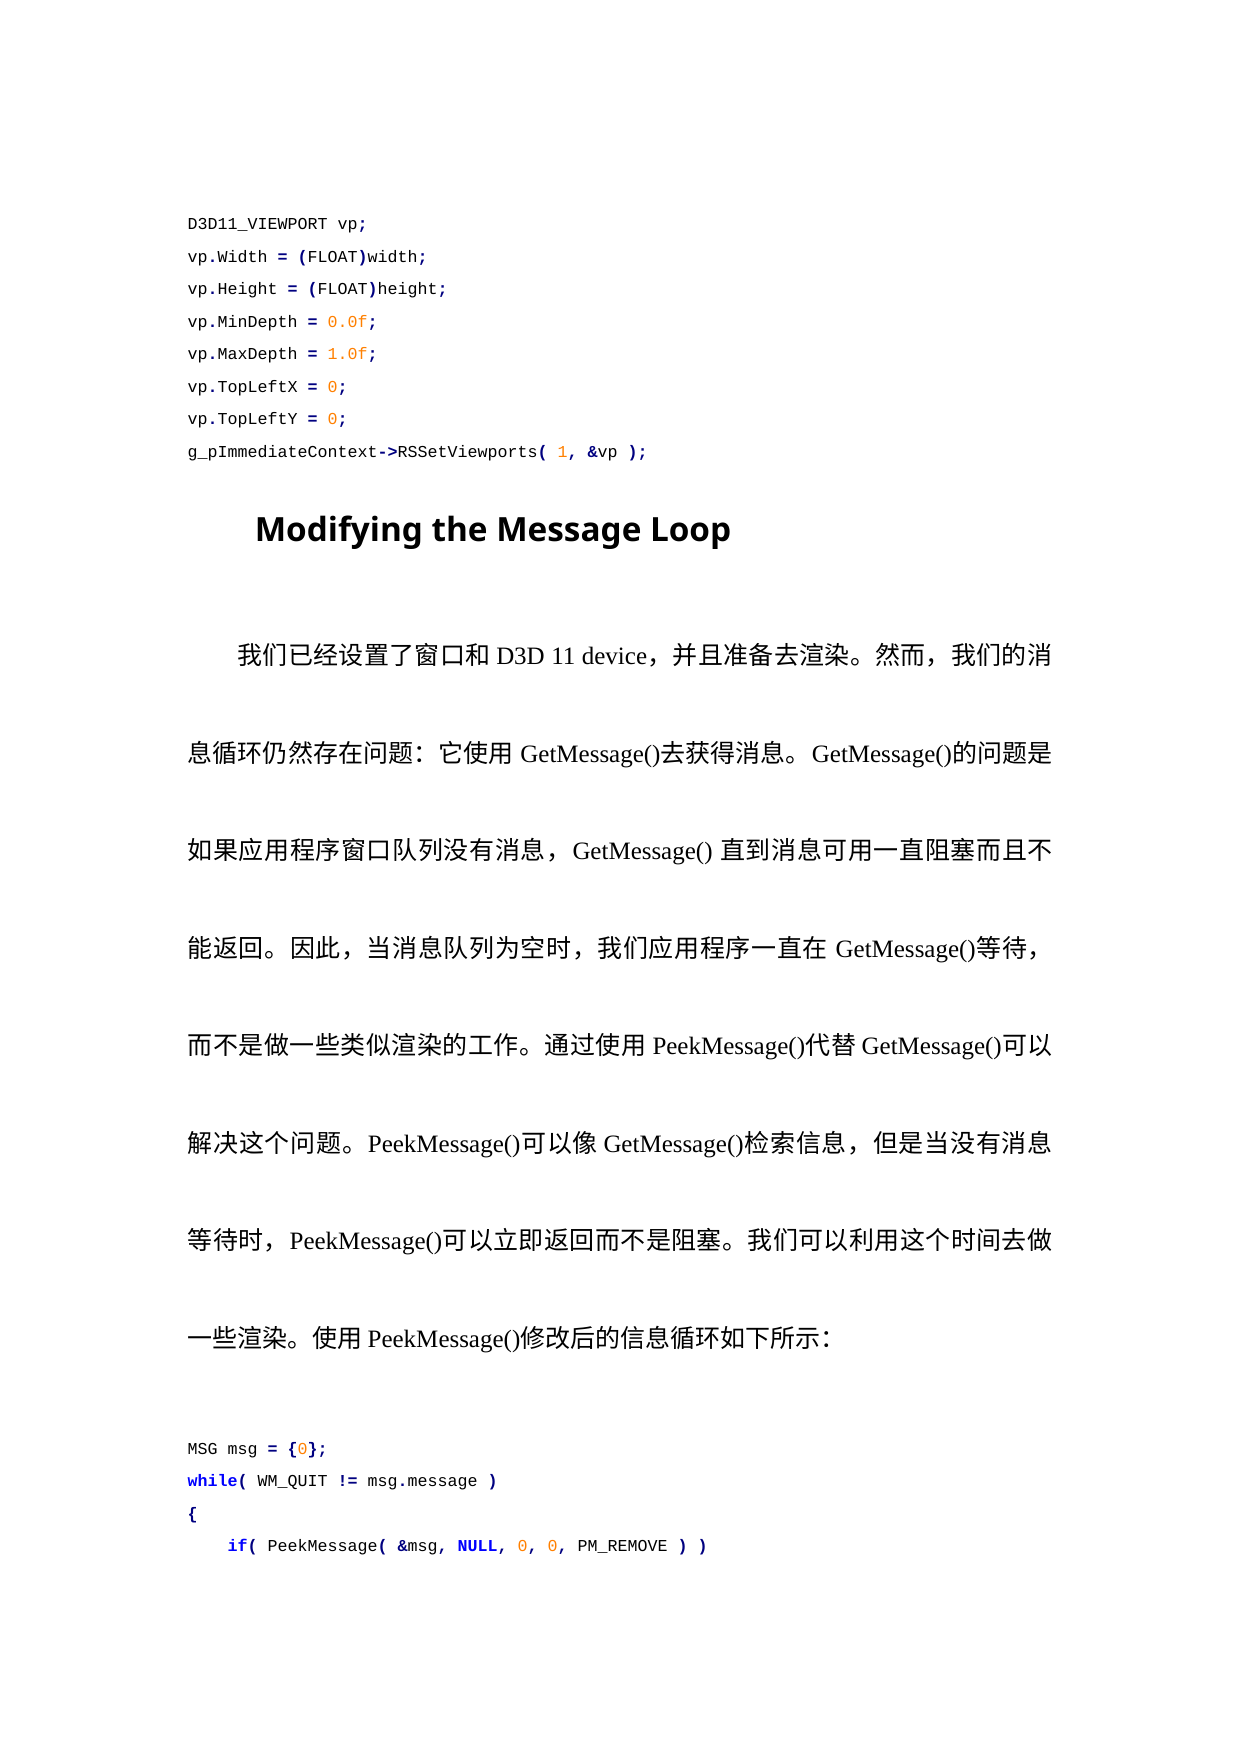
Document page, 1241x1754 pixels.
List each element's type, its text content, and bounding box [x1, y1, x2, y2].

text while( WM_QUIT != msg.message ) [187, 1466, 1053, 1499]
text vp.Width = (FLOAT)width; [187, 241, 1053, 274]
text vp.MaxDepth = 1.0f; [187, 339, 1053, 371]
text 我们已经设置了窗口和D3D 11 device，并且准备去渲染。然而，我们的消息循环仍然存在问题：它使用GetMessage()去获得消息。GetMessage()的问题是如果应用程序窗口队列没有消息，GetMessage() 直到消息可用一直阻塞而且不能返回。因此，当消息队列为空时，我们应用程序一直在GetMessage()等待，而不是做一些类似渲染的工作。通过使用PeekMessage()代替GetMessage()可以解决这个问题。PeekMessage()可以像GetMessage()检索信息，但是当没有消息等待时，PeekMessage()可以立即返回而不是阻塞。我们可以利用这个时间去做一些渲染。使用PeekMessage()修改后的信息循环如下所示： [187, 621, 1053, 1369]
text D3D11_VIEWPORT vp; [187, 209, 1053, 241]
text vp.MinDepth = 0.0f; [187, 306, 1053, 339]
text MSG msg = {0}; [187, 1434, 1053, 1466]
subtitle Modifying the Message Loop [187, 496, 1053, 561]
text g_pImmediateContext->RSSetViewports( 1, &vp ); [187, 436, 1053, 469]
text vp.TopLeftX = 0; [187, 371, 1053, 404]
text { [187, 1499, 1053, 1531]
text vp.TopLeftY = 0; [187, 404, 1053, 436]
text if( PeekMessage( &msg, NULL, 0, 0, PM_REMOVE ) ) [187, 1531, 1053, 1564]
text vp.Height = (FLOAT)height; [187, 274, 1053, 306]
